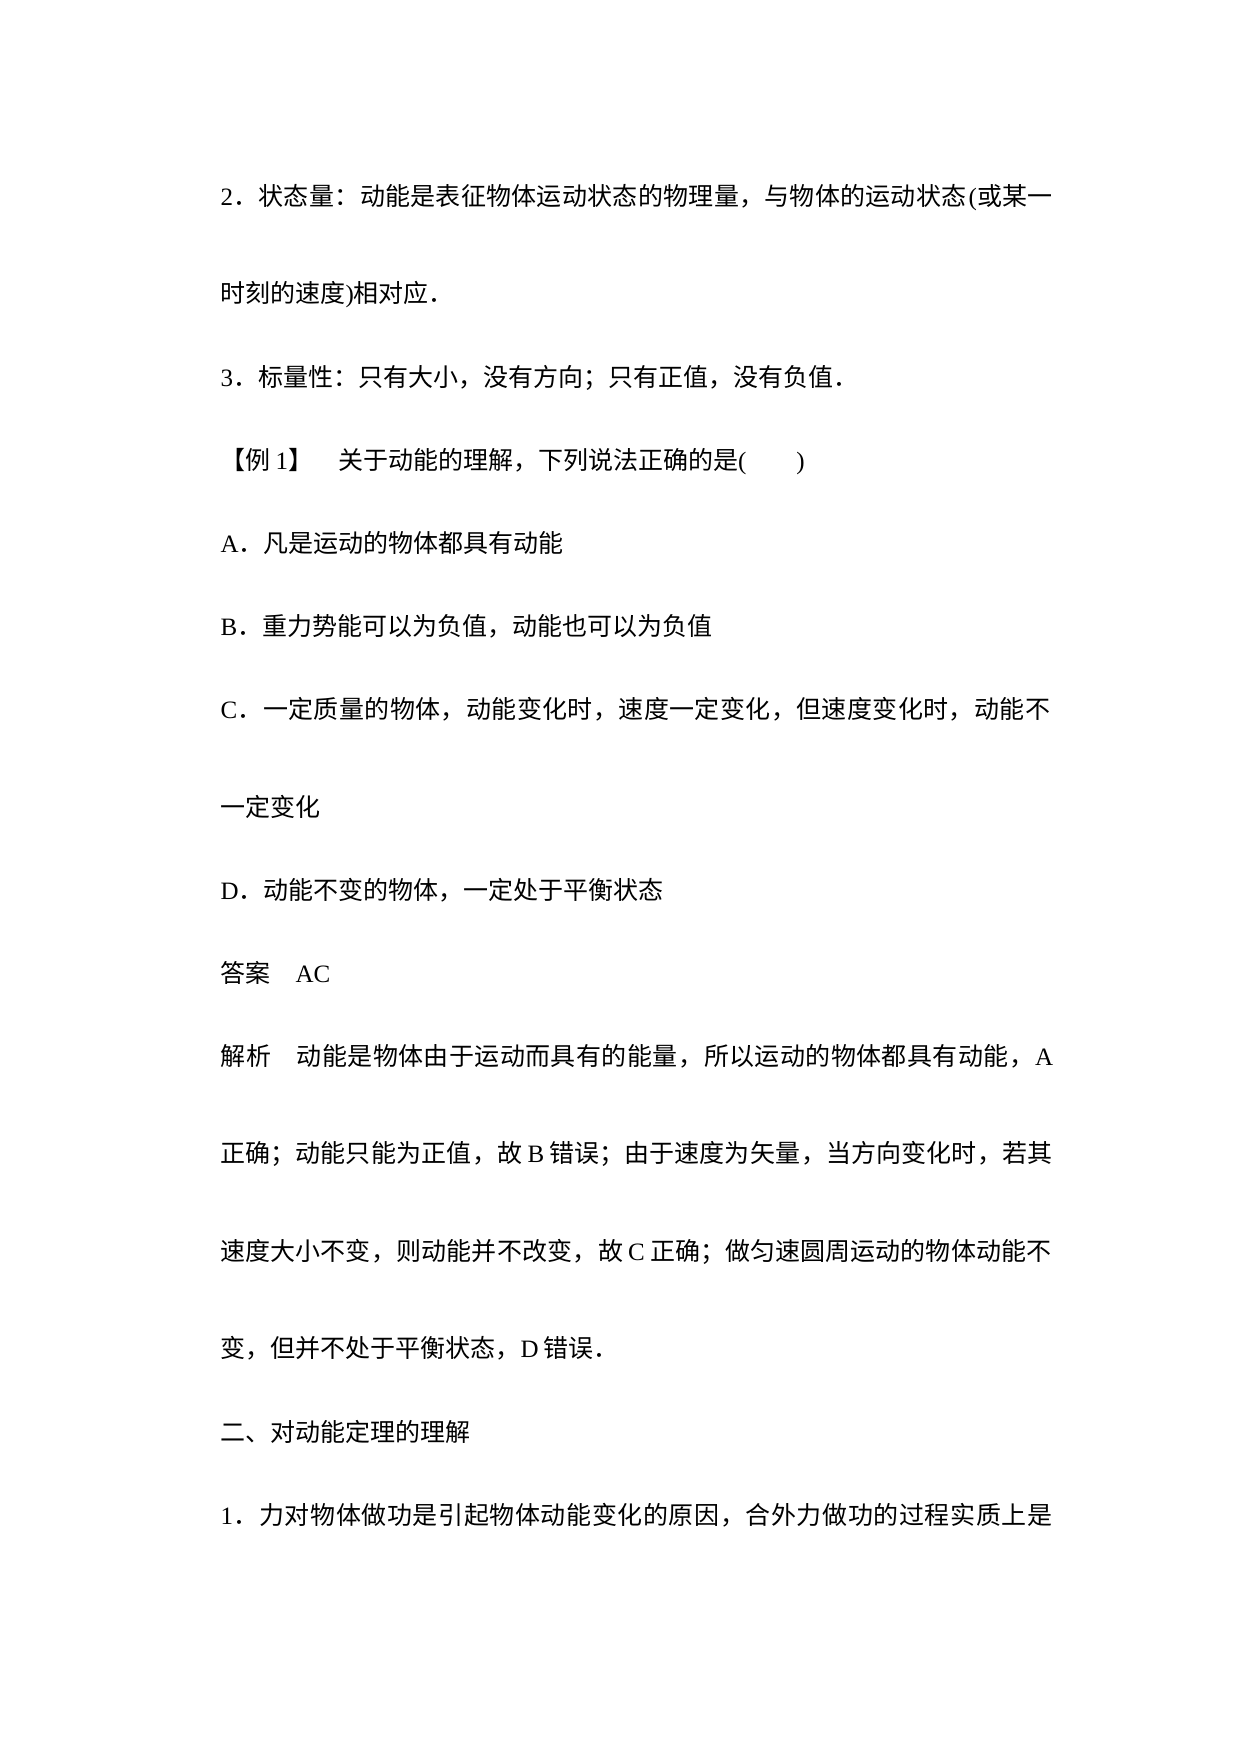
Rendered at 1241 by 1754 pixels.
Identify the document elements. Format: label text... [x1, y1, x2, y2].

text 答案 AC [220, 939, 1053, 1004]
text 解析 动能是物体由于运动而具有的能量，所以运动的物体都具有动能，A正确；动能只能为正值，故B错误；由于速度为矢量，当方向变化时，若其速度大小不变，则动能并不改变，故C正确；做匀速圆周运动的物体动能不变，但并不处于平衡状态，D错误． [220, 1022, 1053, 1379]
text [220, 1481, 1053, 1546]
text 3．标量性：只有大小，没有方向；只有正值，没有负值． [220, 343, 1053, 408]
text D．动能不变的物体，一定处于平衡状态 [220, 856, 1053, 921]
text A．凡是运动的物体都具有动能 [220, 509, 1053, 574]
text 二、对动能定理的理解 [220, 1398, 1053, 1463]
text B．重力势能可以为负值，动能也可以为负值 [220, 592, 1053, 657]
text 【例1】 关于动能的理解，下列说法正确的是( ) [220, 426, 1053, 491]
text 2．状态量：动能是表征物体运动状态的物理量，与物体的运动状态(或某一时刻的速度)相对应． [220, 162, 1053, 324]
text C．一定质量的物体，动能变化时，速度一定变化，但速度变化时，动能不一定变化 [220, 675, 1053, 838]
